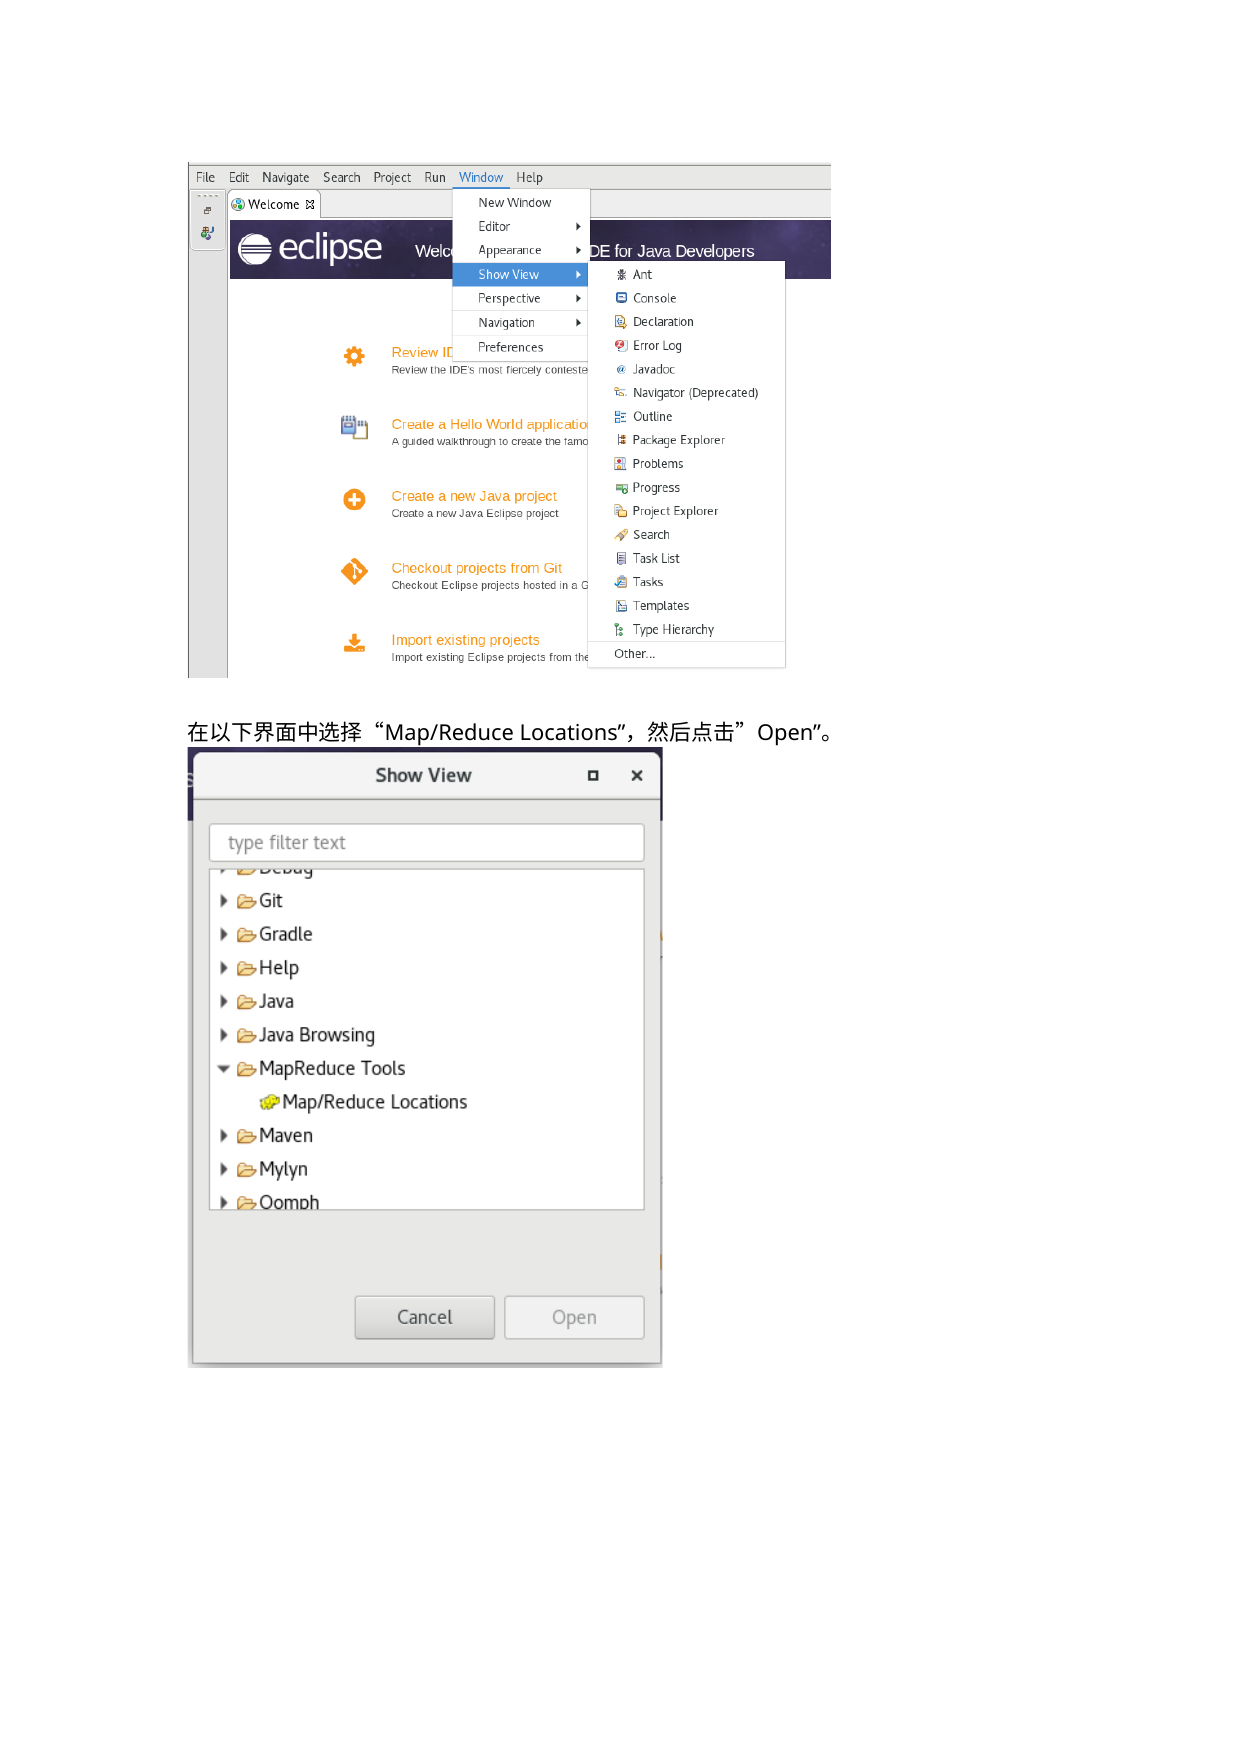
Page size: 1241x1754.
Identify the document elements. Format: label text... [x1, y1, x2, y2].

picture [187, 162, 831, 678]
text 在以下界面中选择“Map/Reduce Locations”，然后点击”Open”。 [187, 714, 1053, 747]
picture [187, 747, 663, 1368]
